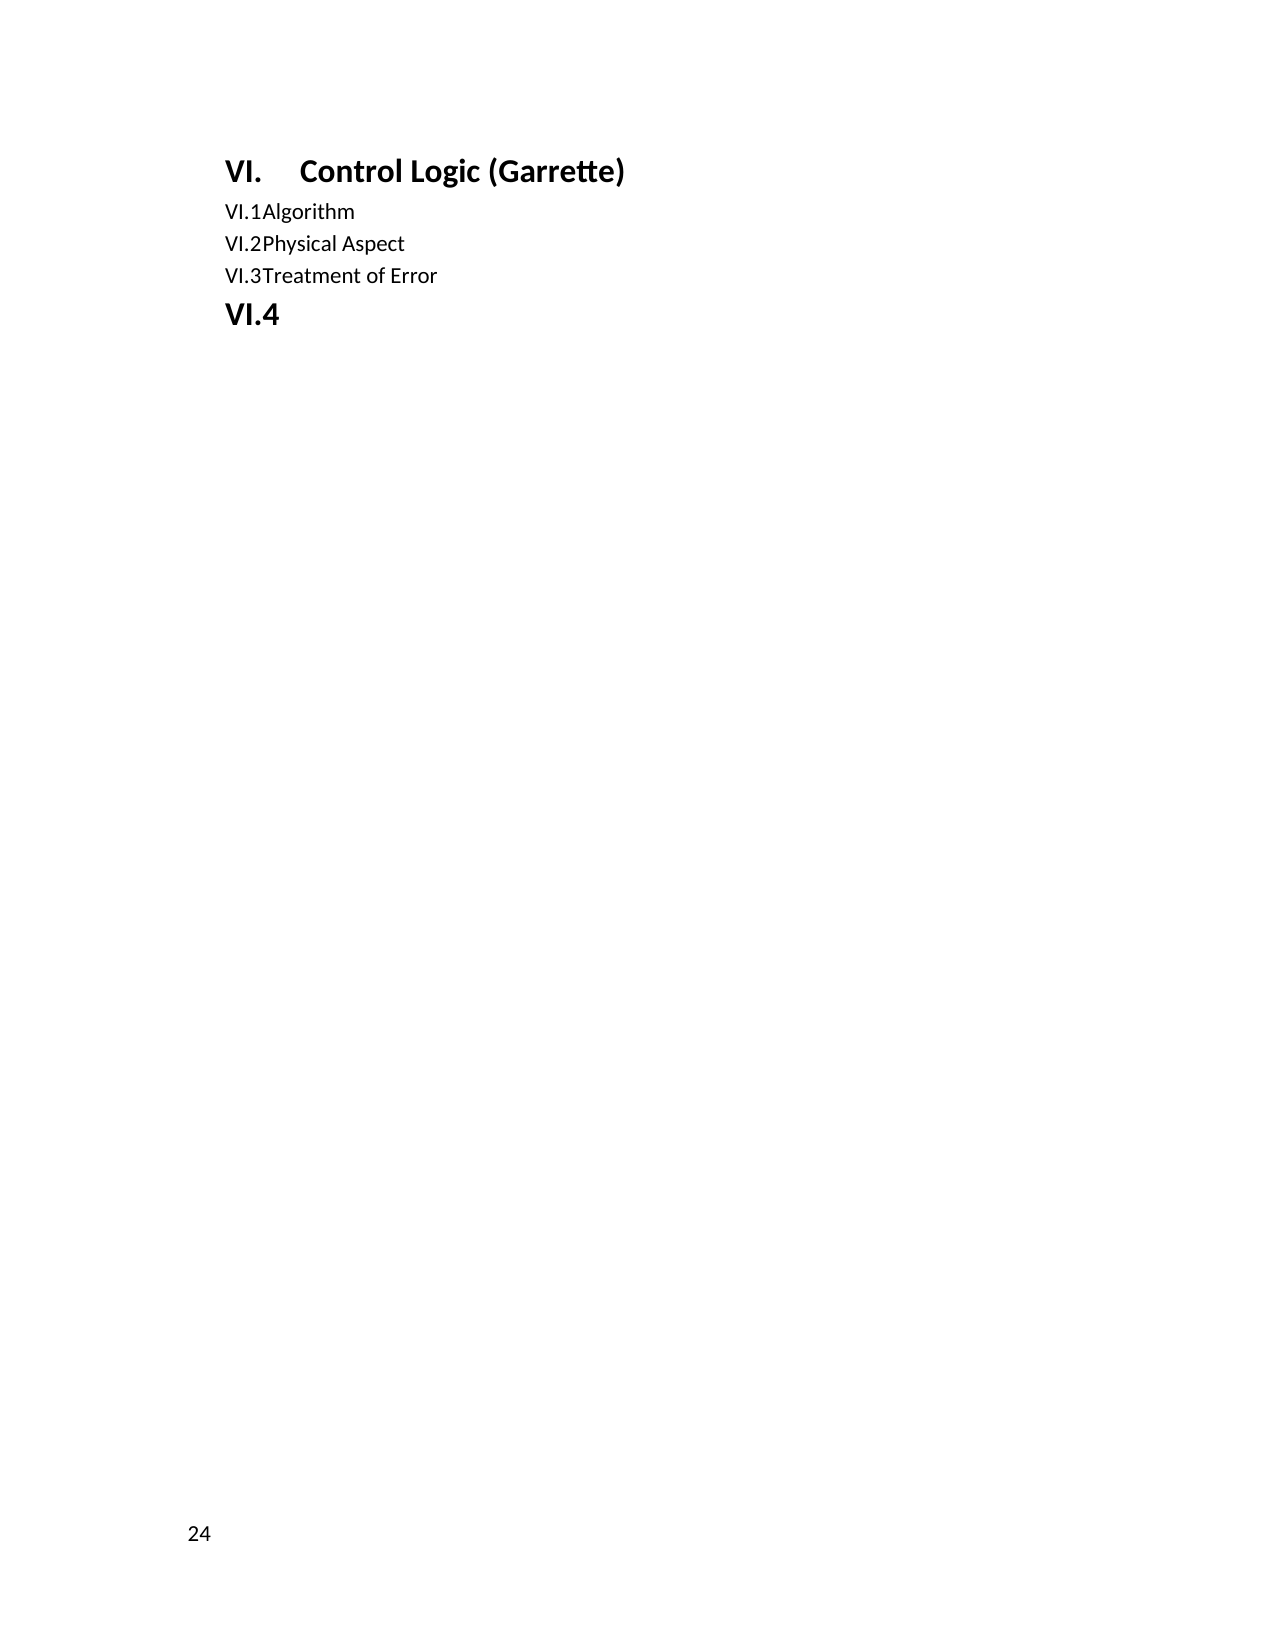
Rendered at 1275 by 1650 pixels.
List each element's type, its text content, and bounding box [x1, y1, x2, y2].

list Control Logic (Garrette) [225, 150, 1087, 191]
list Physical Aspect [225, 229, 1087, 257]
list Algorithm [225, 197, 1087, 225]
list Treatment of Error [225, 261, 1087, 289]
